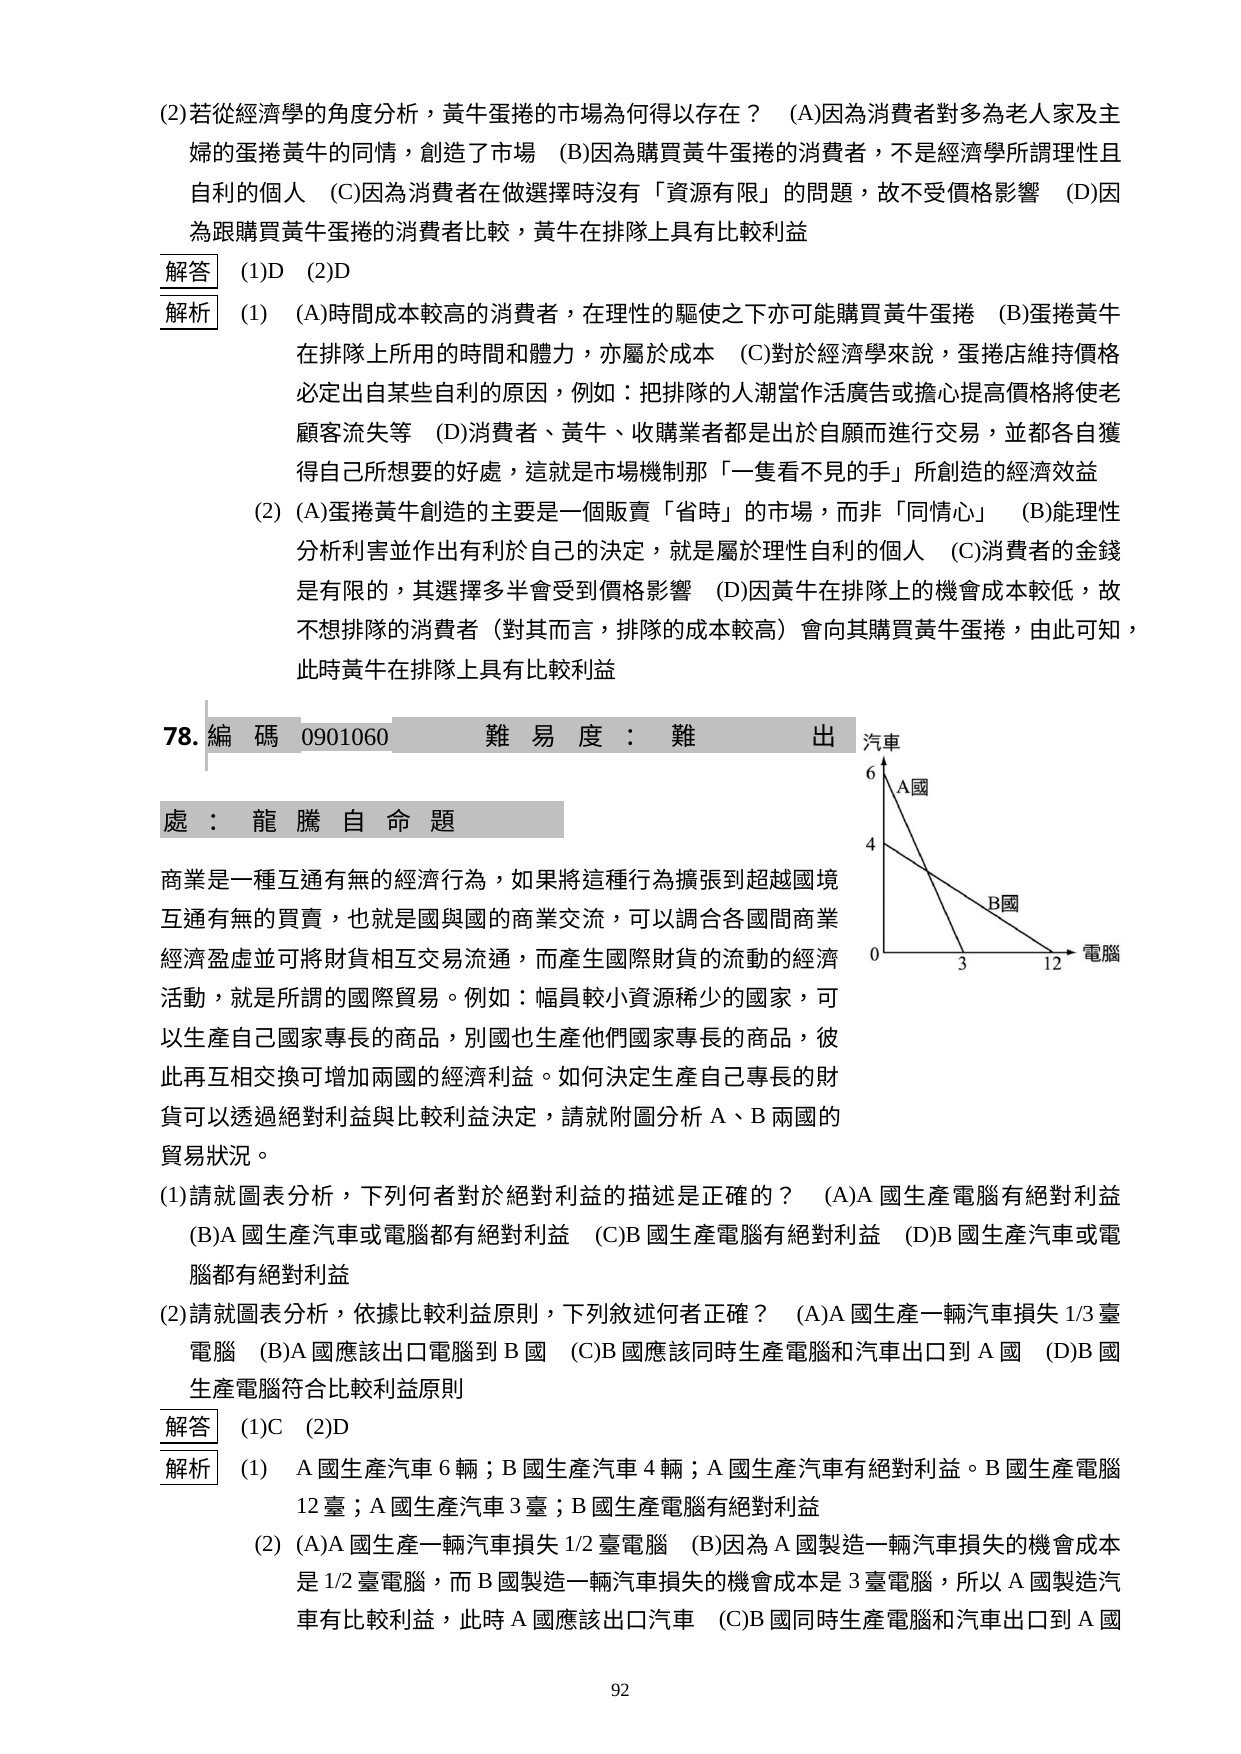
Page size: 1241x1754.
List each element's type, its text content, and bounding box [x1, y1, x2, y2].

text 解答 (1)D (2)D [160, 255, 217, 287]
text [254, 1527, 1122, 1635]
picture [856, 728, 1123, 974]
text 解析 (1) A國生產汽車6輛；B國生產汽車4輛；A國生產汽車有絕對利益。B國生產電腦12臺；A國生產汽車3臺；B國生產電腦有絕對利益 [160, 1450, 1122, 1522]
text 解析 (1) (A)時間成本較高的消費者，在理性的驅使之下亦可能購買黃牛蛋捲 (B)蛋捲黃牛在排隊上所用的時間和體力，亦屬於成本 (C)對於經濟學來說，蛋捲店維持價格必定出自某些自利的原因，例如：把排隊的人潮當作活廣告或擔心提高價格將使老顧客流失等 (D)消費者、黃牛、收購業者都是出於自願而進行交易，並都各自獲得自己所想要的好處，這就是市場機制那「一隻看不見的手」所創造的經濟效益 [160, 295, 1122, 487]
list 編碼0901060 難易度：難 出處：龍騰自命題 [160, 699, 1122, 855]
text 解答 (1)C (2)D [218, 1409, 1122, 1443]
text 商業是一種互通有無的經濟行為，如果將這種行為擴張到超越國境互通有無的買賣，也就是國與國的商業交流，可以調合各國間商業經濟盈虛並可將財貨相互交易流通，而產生國際財貨的流動的經濟活動，就是所謂的國際貿易。例如：幅員較小資源稀少的國家，可以生產自己國家專長的商品，別國也生產他們國家專長的商品，彼此再互相交換可增加兩國的經濟利益。如何決定生產自己專長的財貨可以透過絕對利益與比較利益決定，請就附圖分析A、B兩國的貿易狀況。 [160, 862, 841, 1171]
text (2) 請就圖表分析，依據比較利益原則，下列敘述何者正確？ (A)A國生產一輛汽車損失1/3臺電腦 (B)A國應該出口電腦到B國 (C)B國應該同時生產電腦和汽車出口到A國 (D)B國生產電腦符合比較利益原則 [160, 1296, 1122, 1404]
text (1) 請就圖表分析，下列何者對於絕對利益的描述是正確的？ (A)A國生產電腦有絕對利益 (B)A國生產汽車或電腦都有絕對利益 (C)B國生產電腦有絕對利益 (D)B國生產汽車或電腦都有絕對利益 [160, 1178, 1122, 1290]
text 解答 (1)D (2)D [218, 253, 1122, 288]
text 解答 (1)C (2)D [160, 1410, 217, 1442]
text (2) (A)蛋捲黃牛創造的主要是一個販賣「省時」的市場，而非「同情心」 (B)能理性分析利害並作出有利於自己的決定，就是屬於理性自利的個人 (C)消費者的金錢是有限的，其選擇多半會受到價格影響 (D)因黃牛在排隊上的機會成本較低，故不想排隊的消費者（對其而言，排隊的成本較高）會向其購買黃牛蛋捲，由此可知，此時黃牛在排隊上具有比較利益 [254, 494, 1122, 685]
text (2) 若從經濟學的角度分析，黃牛蛋捲的市場為何得以存在？ (A)因為消費者對多為老人家及主婦的蛋捲黃牛的同情，創造了市場 (B)因為購買黃牛蛋捲的消費者，不是經濟學所謂理性且自利的個人 (C)因為消費者在做選擇時沒有「資源有限」的問題，故不受價格影響 (D)因為跟購買黃牛蛋捲的消費者比較，黃牛在排隊上具有比較利益 [160, 96, 1122, 247]
